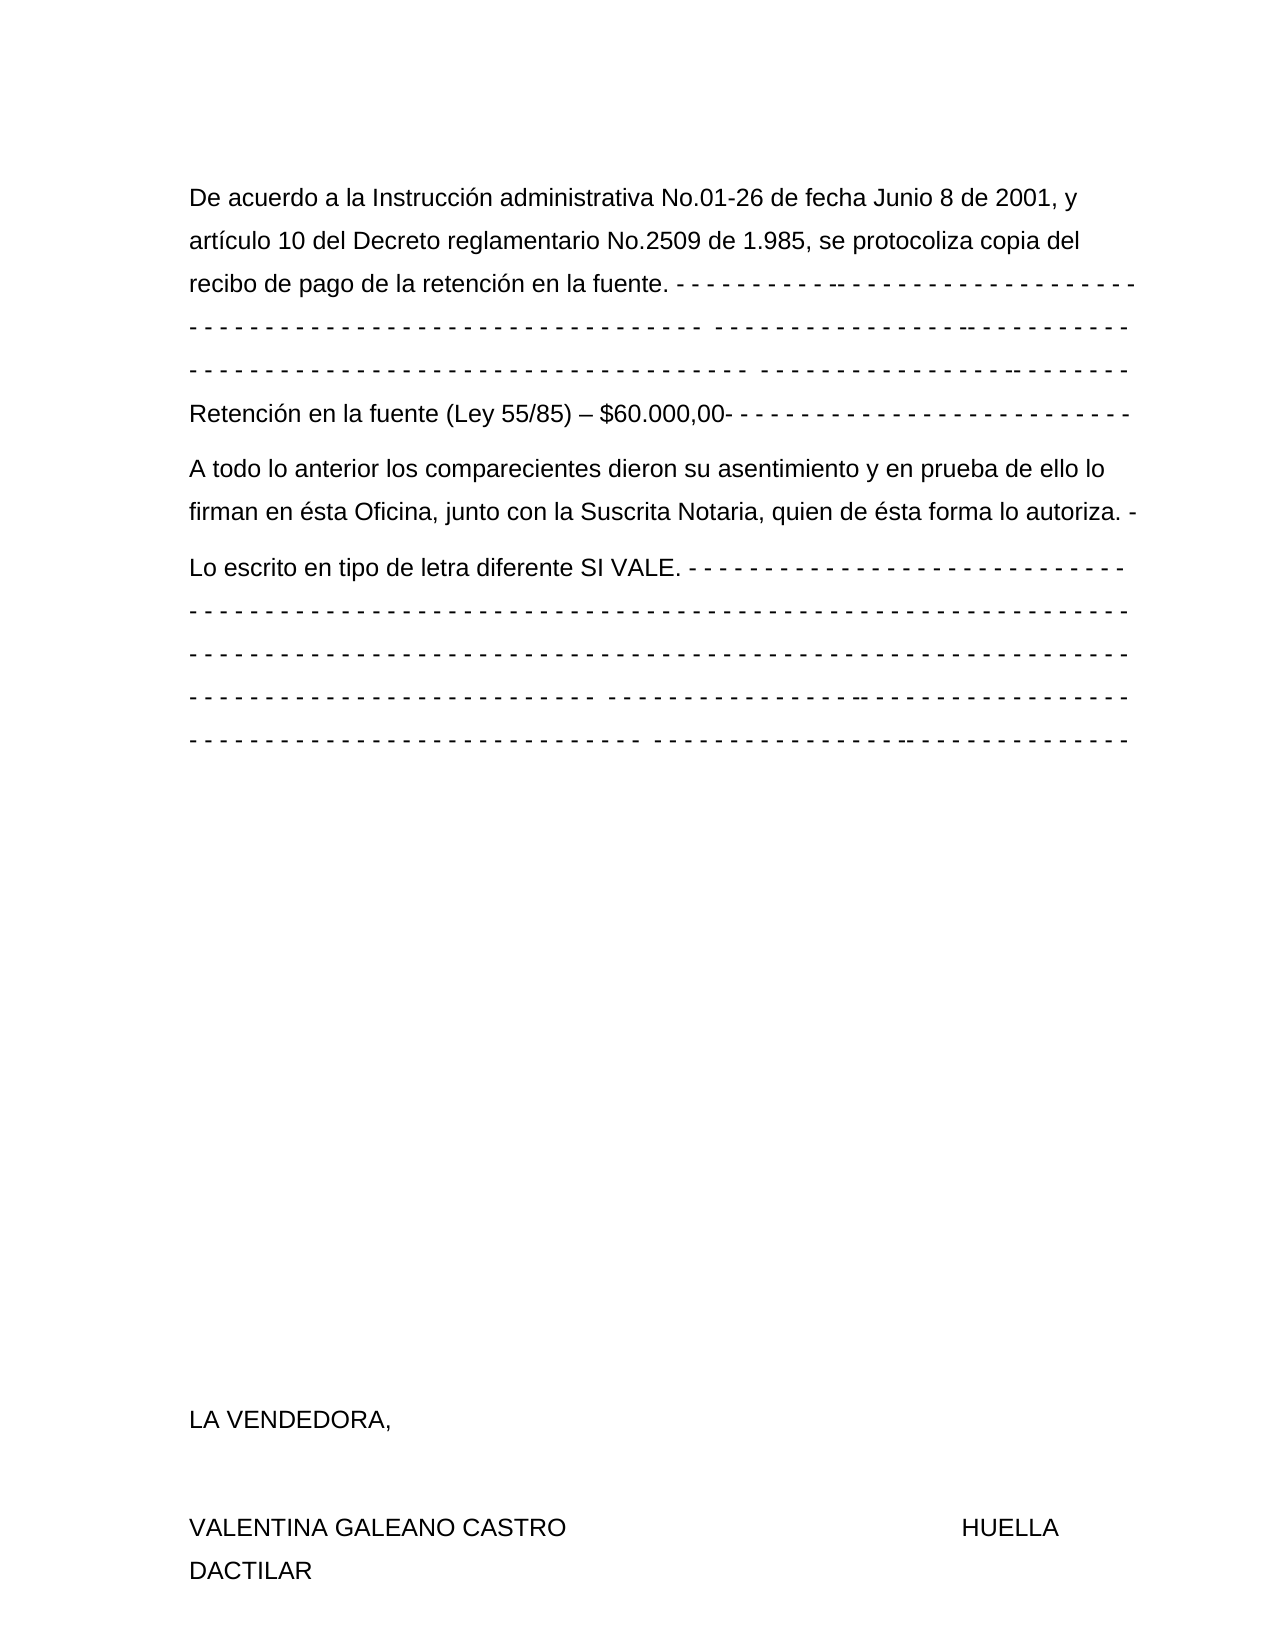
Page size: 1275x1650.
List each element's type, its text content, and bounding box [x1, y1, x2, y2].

text De acuerdo a la Instrucción administrativa No.01-26 de fecha Junio 8 de 2001, y artículo 10 del Decreto reglamentario No.2509 de 1.985, se protocoliza copia del recibo de pago de la retención en la fuente. - - - - - - - - - - -- - - - - - - - - - - - - - - - - - - - - - - - - - - - - - - - - - - - - - - - - - - - - - - - - - - - - - - - - - - - - - - - - - - - - - -- - - - - - - - - - - - - - - - - - - - - - - - - - - - - - - - - - - - - - - - - - - - - - - - - - - - - - - - - - - - - - - - -- - - - - - - - Retención en la fuente (Ley 55/85) – $60.000,00- - - - - - - - - - - - - - - - - - - - - - - - - - - [189, 183, 1139, 427]
text LA VENDEDORA, [189, 1405, 1139, 1434]
text Lo escrito en tipo de letra diferente SI VALE. - - - - - - - - - - - - - - - - - - - - - - - - - - - - - - - - - - - - - - - - - - - - - - - - - - - - - - - - - - - - - - - - - - - - - - - - - - - - - - - - - - - - - - - - - - - - - - - - - - - - - - - - - - - - - - - - - - - - - - - - - - - - - - - - - - - - - - - - - - - - - - - - - - - - - - - - - - - - - - - - - - - - - - - - - - - - - - - - - - - - - - - - - - - - - - - - - - - - -- - - - - - - - - - - - - - - - - - - - - - - - - - - - - - - - - - - - - - - - - - - - - - - - - - - - - - - - - - - - - - - - -- - - - - - - - - - - - - - - [189, 553, 1139, 754]
text VALENTINA GALEANO CASTRO HUELLA DACTILAR [189, 1512, 1139, 1584]
text A todo lo anterior los comparecientes dieron su asentimiento y en prueba de ello lo firman en ésta Oficina, junto con la Suscrita Notaria, quien de ésta forma lo autoriza. - [189, 454, 1139, 526]
